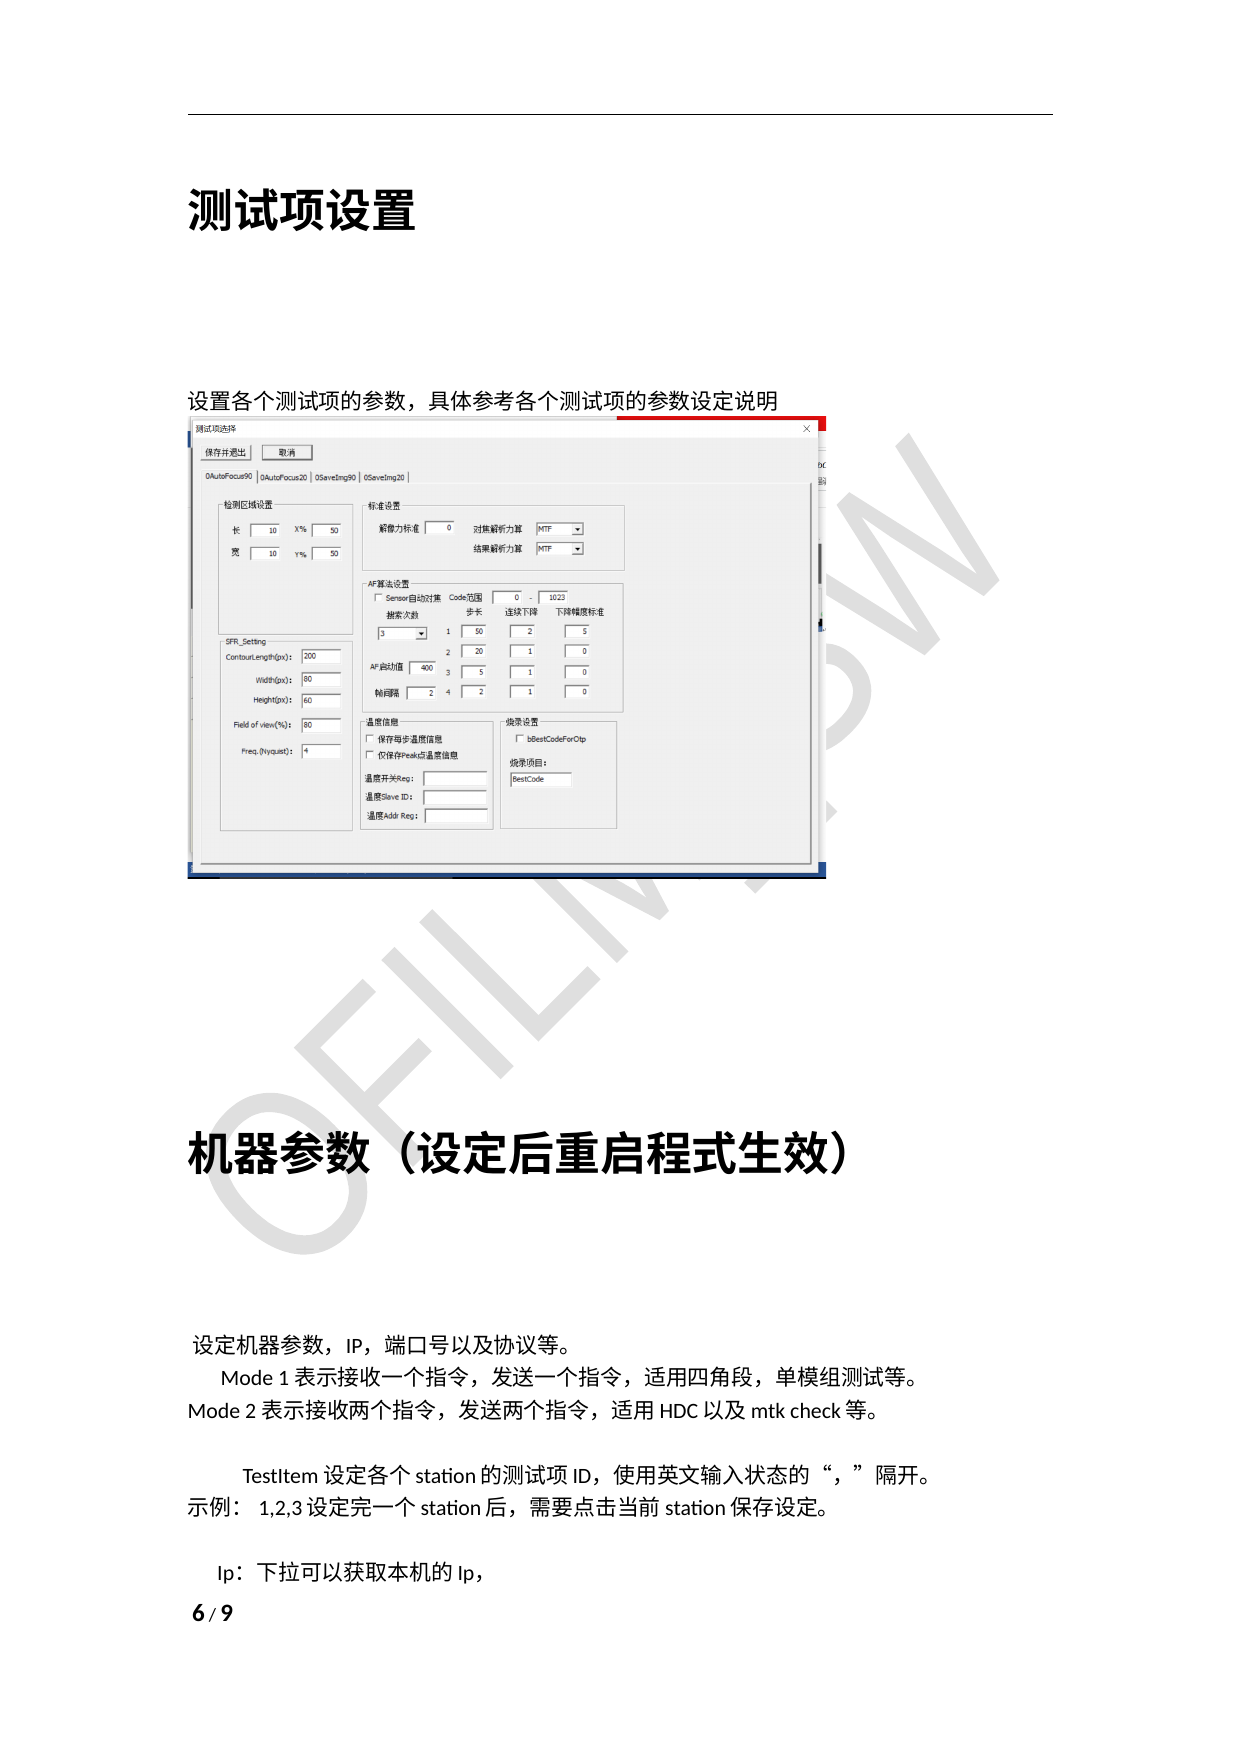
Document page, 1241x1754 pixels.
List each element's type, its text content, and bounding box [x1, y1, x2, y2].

text Mode 1 表示接收一个指令，发送一个指令，适用四角段，单模组测试等。 [187, 1360, 1053, 1392]
subtitle 测试项设置 [187, 158, 1053, 256]
text Ip：下拉可以获取本机的Ip， [187, 1555, 1053, 1587]
text Mode 2 表示接收两个指令，发送两个指令，适用HDC以及mtk check等。 [187, 1392, 1053, 1425]
text 设置各个测试项的参数，具体参考各个测试项的参数设定说明 [187, 384, 1053, 416]
text TestItem 设定各个station的测试项ID，使用英文输入状态的“，”隔开。 [187, 1457, 1053, 1490]
text 设定机器参数，IP，端口号以及协议等。 [187, 1327, 1053, 1360]
picture [187, 416, 827, 879]
text 示例： 1,2,3设定完一个station后，需要点击当前station保存设定。 [187, 1490, 1053, 1522]
subtitle 机器参数（设定后重启程式生效） [187, 1102, 1053, 1199]
